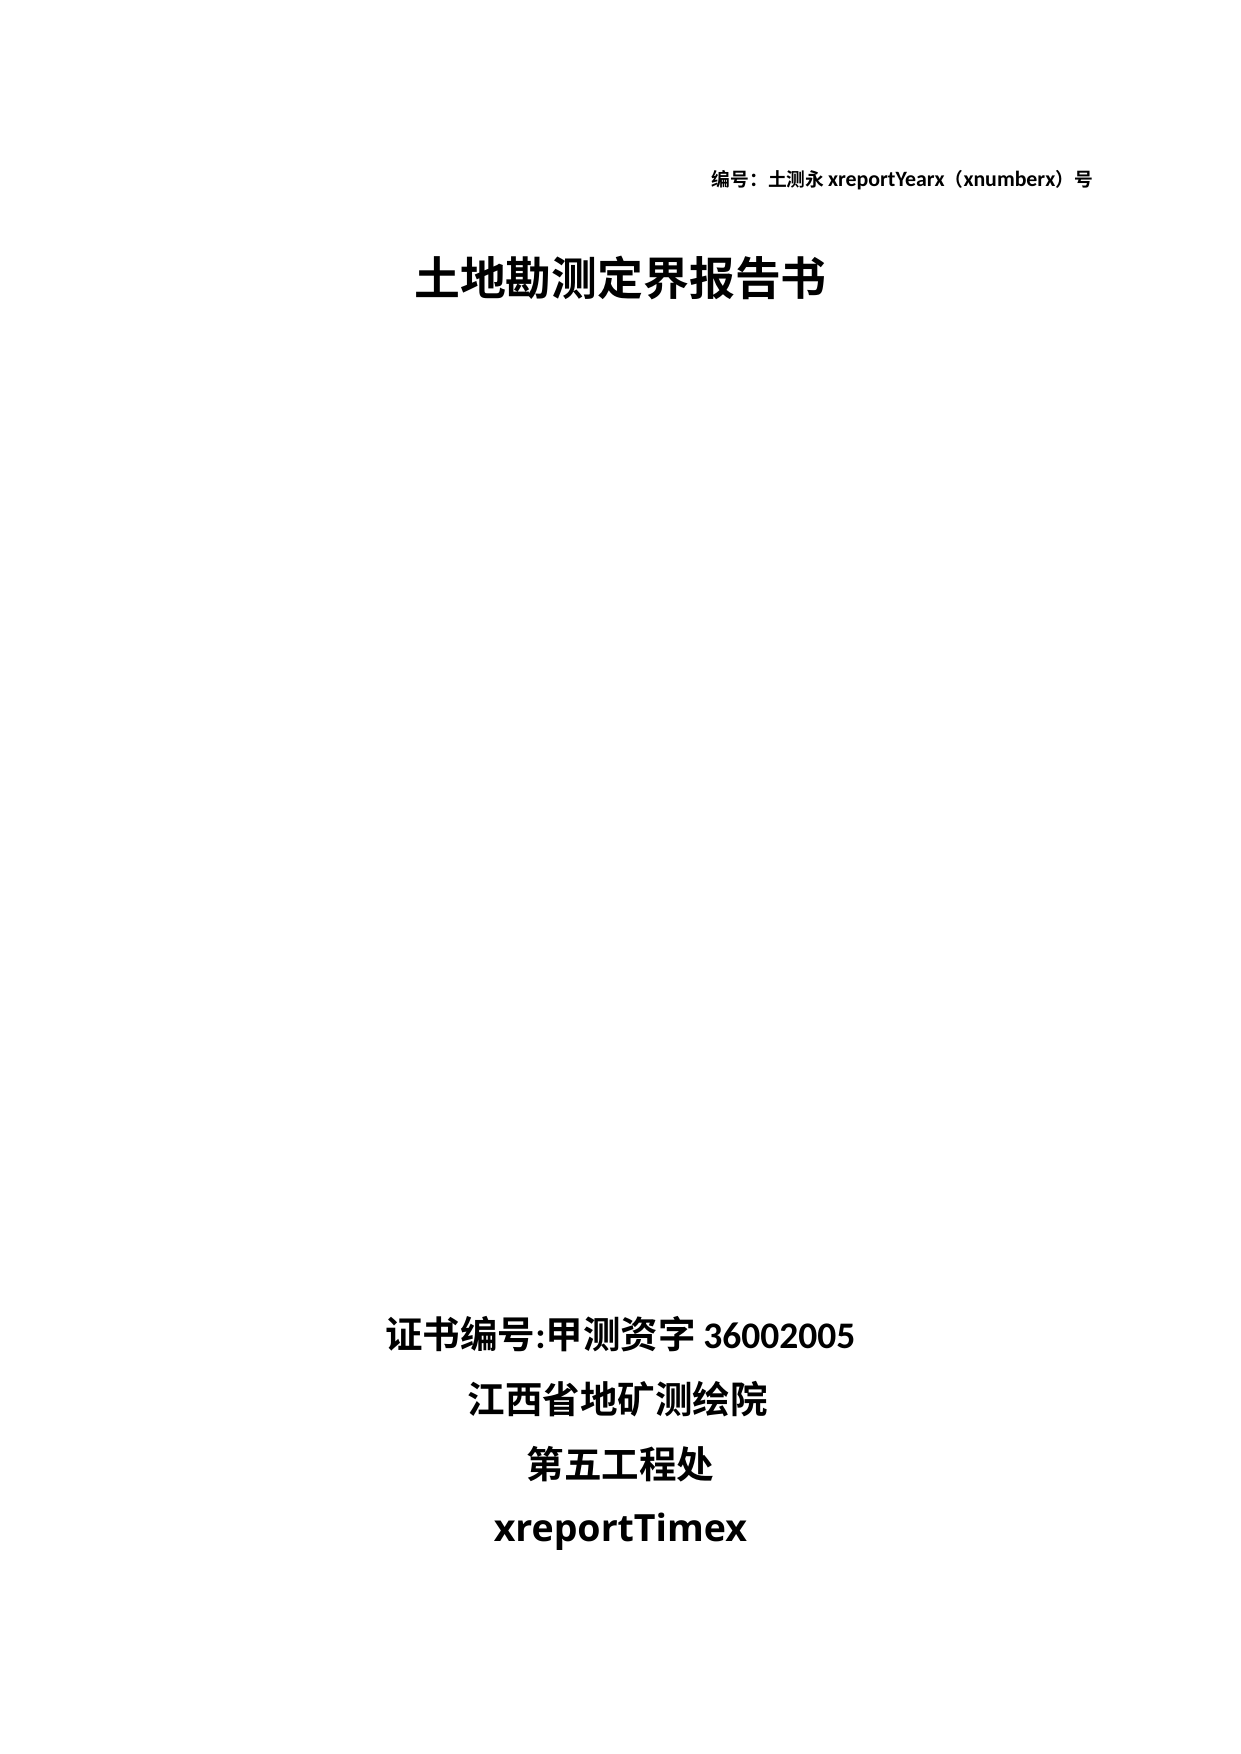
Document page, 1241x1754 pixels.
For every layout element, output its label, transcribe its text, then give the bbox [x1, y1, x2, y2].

text xreportTimex [148, 1494, 1092, 1559]
text 土地勘测定界报告书 [148, 227, 1092, 324]
text 证书编号:甲测资字36002005 [148, 1299, 1092, 1364]
text 江西省地矿测绘院 [148, 1364, 1092, 1429]
text 第五工程处 [148, 1429, 1092, 1494]
text 编号：土测永xreportYearx（xnumberx）号 [148, 162, 1092, 194]
